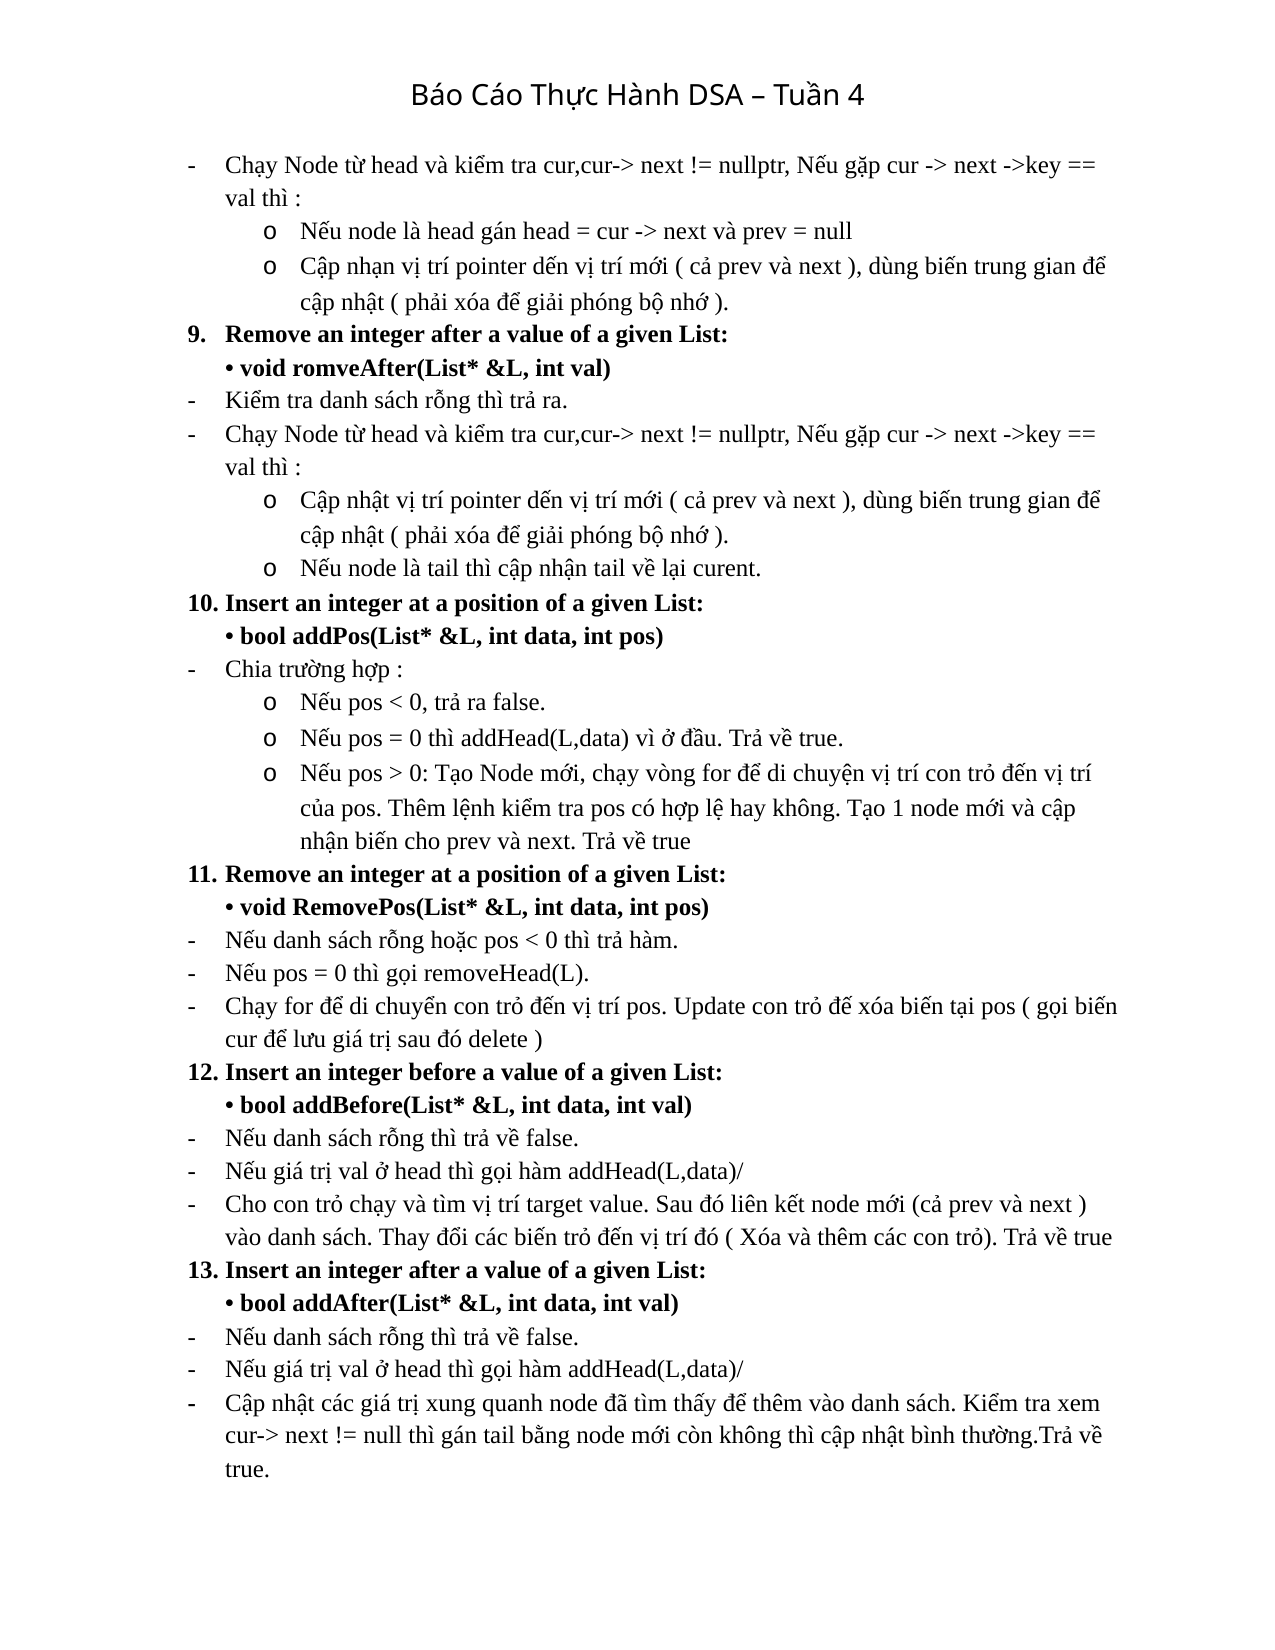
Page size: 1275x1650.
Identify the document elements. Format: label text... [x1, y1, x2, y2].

list Insert an integer after a value of a given List: [187, 1256, 1125, 1284]
list Cập nhạn vị trí pointer dến vị trí mới ( cả prev và next ), dùng biến trung gian để cập nhật ( phải xóa để giải phóng bộ nhớ ). [262, 251, 1125, 315]
list Insert an integer before a value of a given List: [187, 1057, 1125, 1086]
list Nếu giá trị val ở head thì gọi hàm addHead(L,data)/ [187, 1156, 1125, 1185]
list Cập nhật vị trí pointer dến vị trí mới ( cả prev và next ), dùng biến trung gian để cập nhật ( phải xóa để giải phóng bộ nhớ ). [262, 485, 1125, 548]
list Nếu node là head gán head = cur -> next và prev = null [262, 216, 1125, 247]
list Nếu node là tail thì cập nhận tail về lại curent. [262, 553, 1125, 584]
list Chạy Node từ head và kiểm tra cur,cur-> next != nullptr, Nếu gặp cur -> next ->key == val thì : [187, 150, 1125, 212]
list Cho con trỏ chạy và tìm vị trí target value. Sau đó liên kết node mới (cả prev và next ) vào danh sách. Thay đổi các biến trỏ đến vị trí đó ( Xóa và thêm các con trỏ). Trả về true [187, 1189, 1125, 1251]
list Chia trường hợp : [187, 654, 1125, 683]
list • bool addAfter(List* &L, int data, int val) [225, 1288, 1125, 1317]
list Nếu danh sách rỗng thì trả về false. [187, 1123, 1125, 1152]
list Cập nhật các giá trị xung quanh node đã tìm thấy để thêm vào danh sách. Kiểm tra xem cur-> next != null thì gán tail bằng node mới còn không thì cập nhật bình thường.Trả về true. [187, 1388, 1125, 1482]
list • bool addBefore(List* &L, int data, int val) [225, 1090, 1125, 1119]
list Nếu pos = 0 thì gọi removeHead(L). [187, 958, 1125, 987]
list Nếu giá trị val ở head thì gọi hàm addHead(L,data)/ [187, 1354, 1125, 1383]
list Remove an integer at a position of a given List: [187, 859, 1125, 888]
list Nếu danh sách rỗng thì trả về false. [187, 1322, 1125, 1350]
list Kiểm tra danh sách rỗng thì trả ra. [187, 386, 1125, 414]
list Nếu pos > 0: Tạo Node mới, chạy vòng for để di chuyện vị trí con trỏ đến vị trí của pos. Thêm lệnh kiểm tra pos có hợp lệ hay không. Tạo 1 node mới và cập nhận biến cho prev và next. Trả về true [262, 758, 1125, 855]
list Chạy for để di chuyển con trỏ đến vị trí pos. Update con trỏ đế xóa biến tại pos ( gọi biến cur để lưu giá trị sau đó delete ) [187, 991, 1125, 1053]
list Nếu pos < 0, trả ra false. [262, 687, 1125, 718]
list • bool addPos(List* &L, int data, int pos) [225, 621, 1125, 650]
list Nếu danh sách rỗng hoặc pos < 0 thì trả hàm. [187, 925, 1125, 954]
list Nếu pos = 0 thì addHead(L,data) vì ở đầu. Trả về true. [262, 723, 1125, 753]
list • void romveAfter(List* &L, int val) [225, 353, 1125, 381]
list Insert an integer at a position of a given List: [187, 588, 1125, 617]
list Remove an integer after a value of a given List: [187, 319, 1125, 348]
list Chạy Node từ head và kiểm tra cur,cur-> next != nullptr, Nếu gặp cur -> next ->key == val thì : [187, 419, 1125, 480]
list • void RemovePos(List* &L, int data, int pos) [225, 892, 1125, 921]
